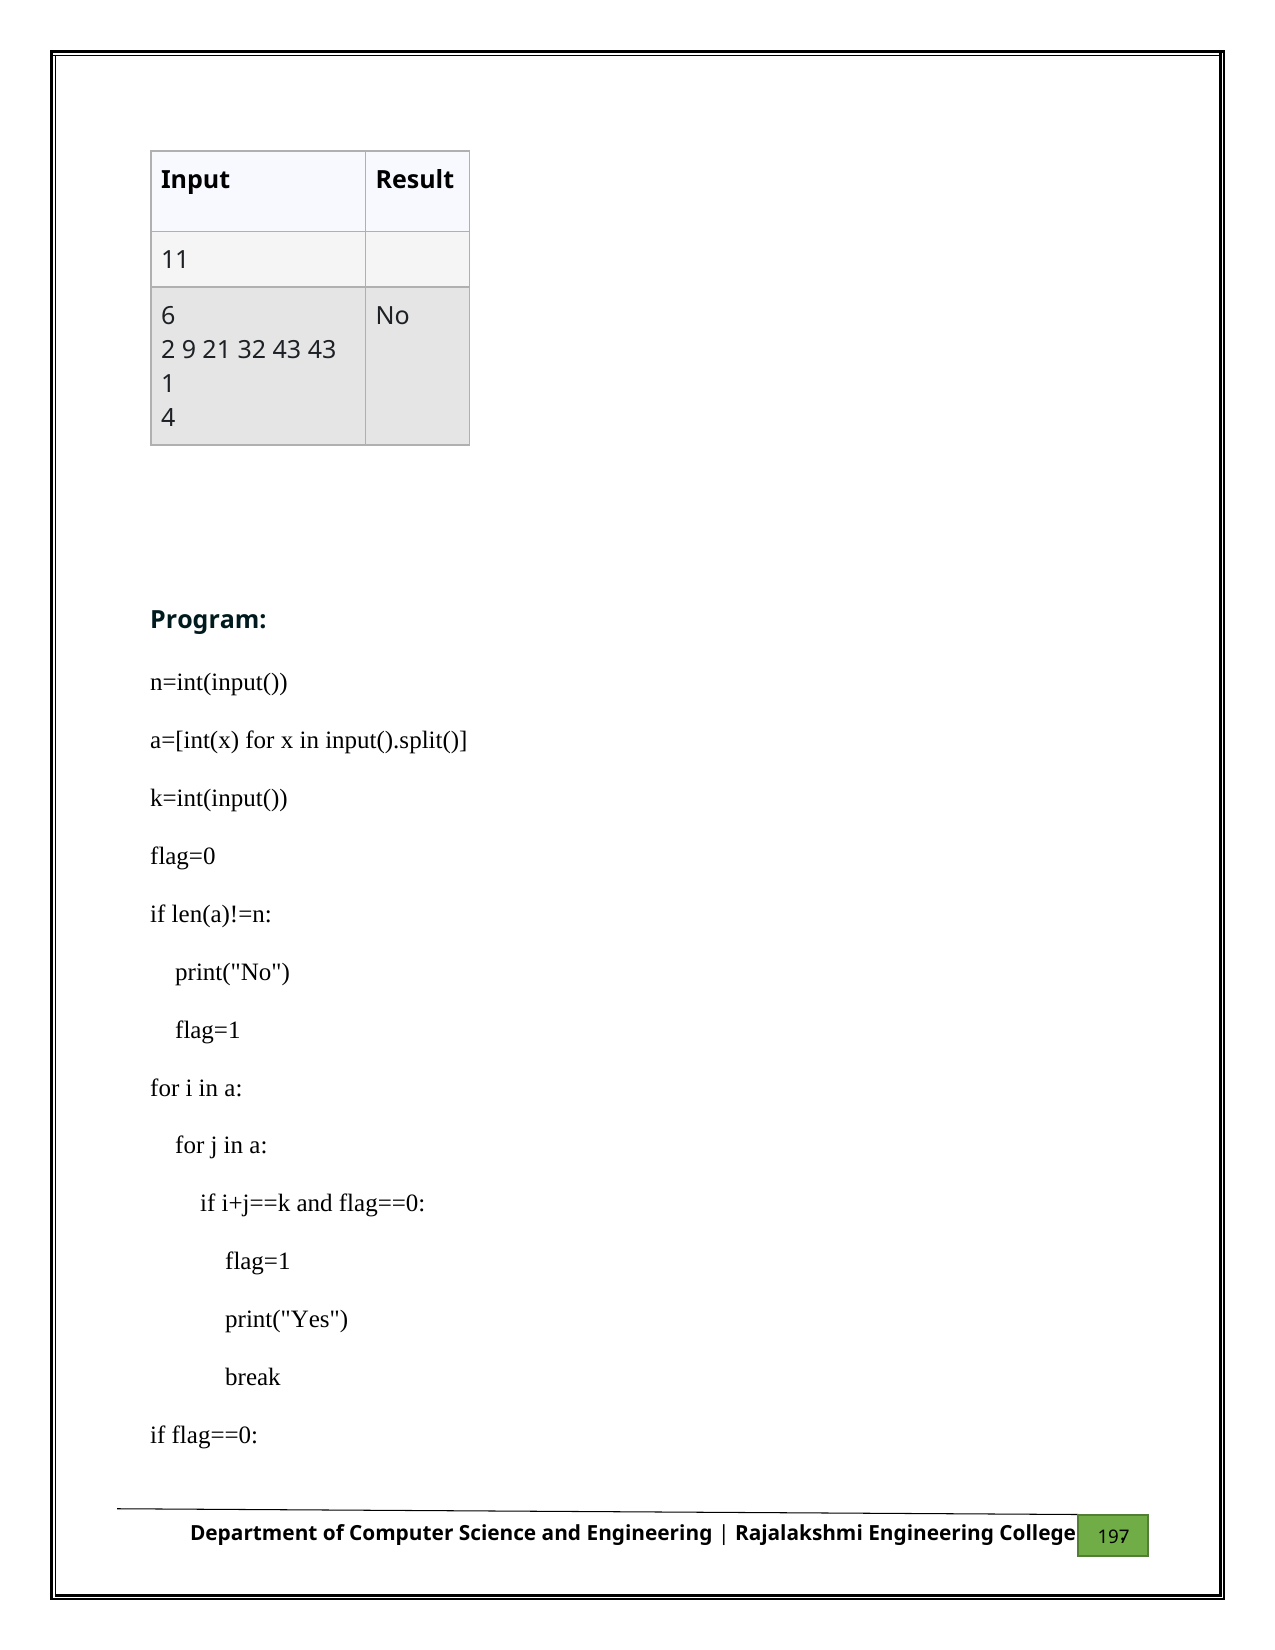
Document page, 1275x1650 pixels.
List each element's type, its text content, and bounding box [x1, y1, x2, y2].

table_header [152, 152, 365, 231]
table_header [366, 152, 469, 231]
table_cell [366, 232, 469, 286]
text n=int(input()) [150, 667, 1125, 696]
text print("Yes") [150, 1304, 1125, 1333]
text flag=1 [150, 1246, 1125, 1275]
text k=int(input()) [150, 783, 1125, 812]
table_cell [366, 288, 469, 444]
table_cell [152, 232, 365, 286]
text Program: [150, 601, 1125, 635]
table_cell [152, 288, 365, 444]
text if flag==0: [150, 1420, 1125, 1449]
text for j in a: [150, 1131, 1125, 1159]
text a=[int(x) for x in input().split()] [150, 725, 1125, 754]
text if i+j==k and flag==0: [150, 1188, 1125, 1217]
text break [150, 1362, 1125, 1391]
text flag=1 [150, 1015, 1125, 1043]
text flag=0 [150, 841, 1125, 870]
text for i in a: [150, 1073, 1125, 1101]
text if len(a)!=n: [150, 899, 1125, 928]
text print("No") [150, 957, 1125, 986]
